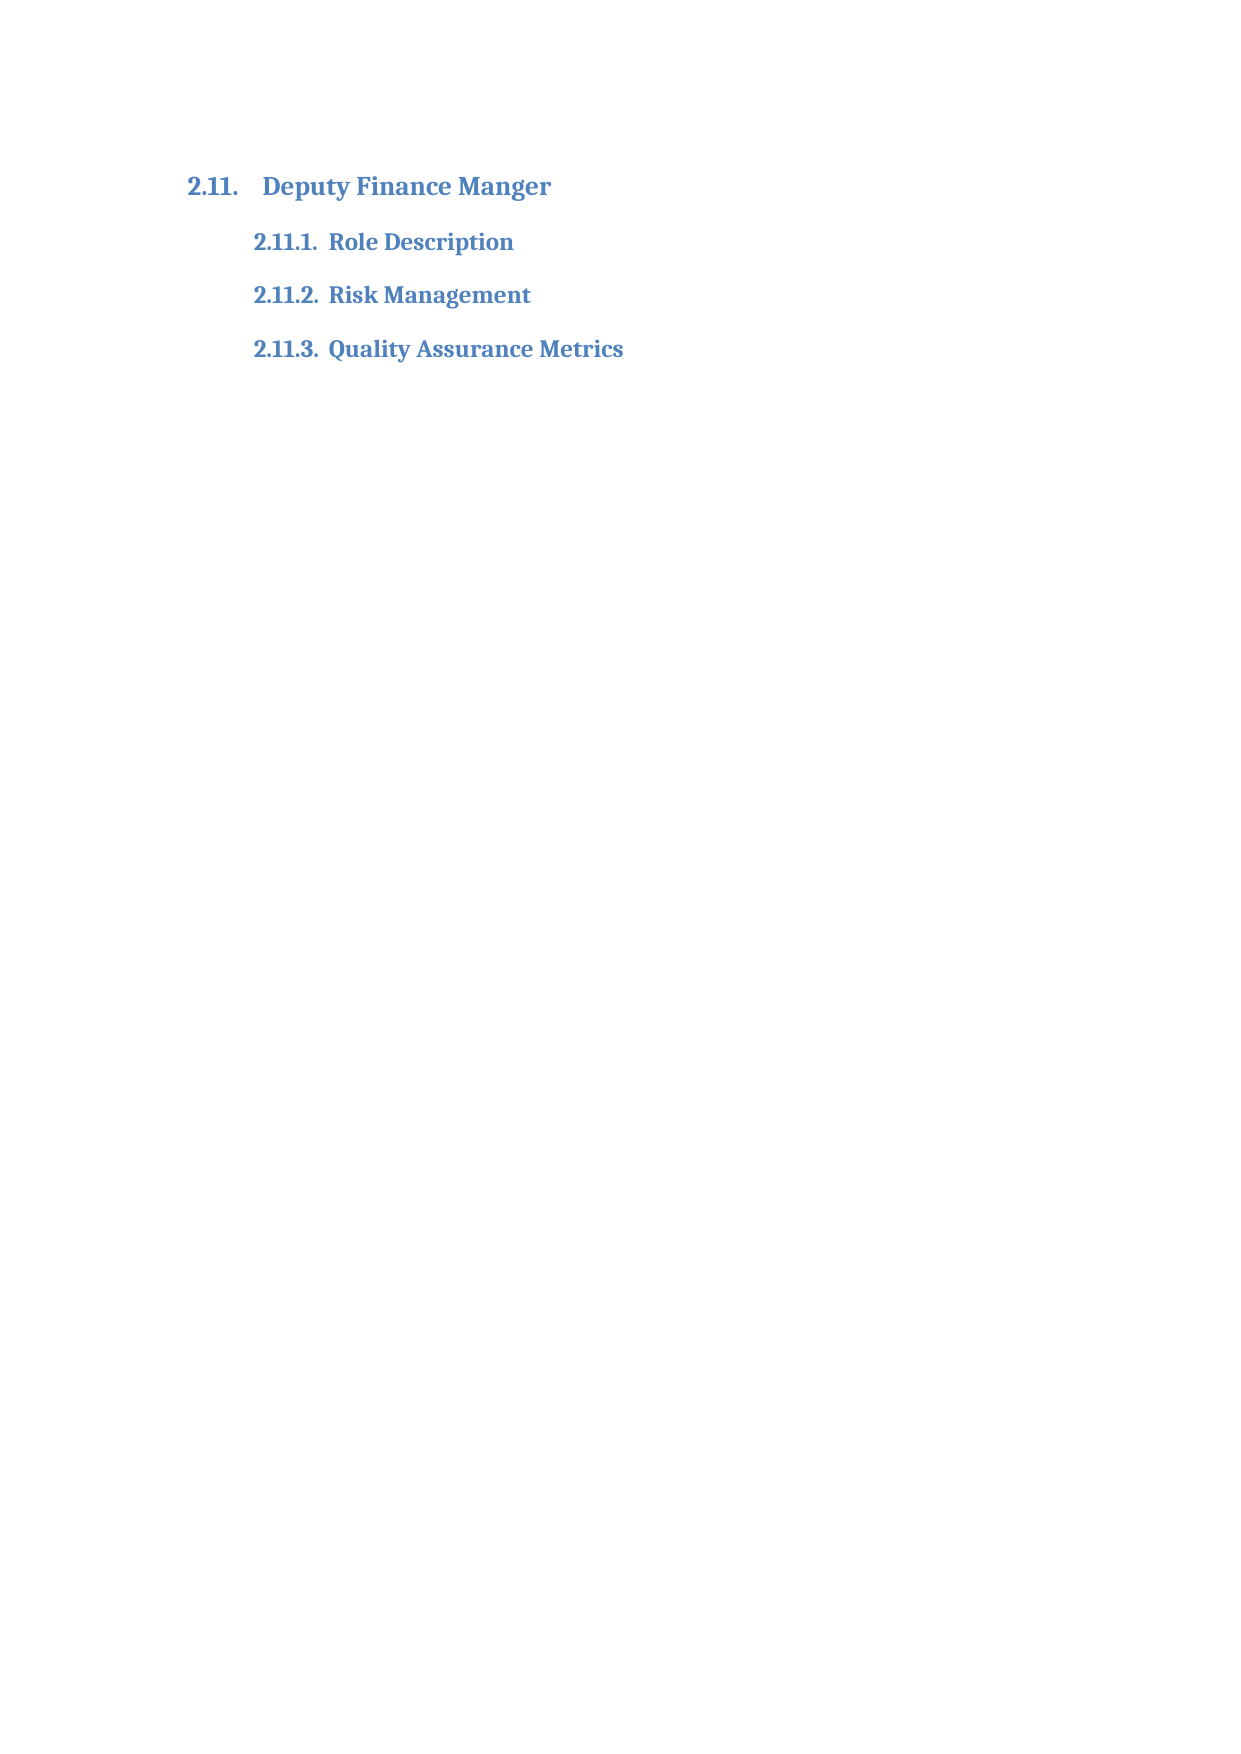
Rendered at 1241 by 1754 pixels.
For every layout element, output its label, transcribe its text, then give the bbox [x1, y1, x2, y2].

subtitle Risk Management [253, 281, 1090, 310]
subtitle Deputy Finance Manger [187, 171, 1090, 202]
subtitle Role Description [253, 227, 1090, 256]
subtitle Quality Assurance Metrics [253, 335, 1090, 364]
